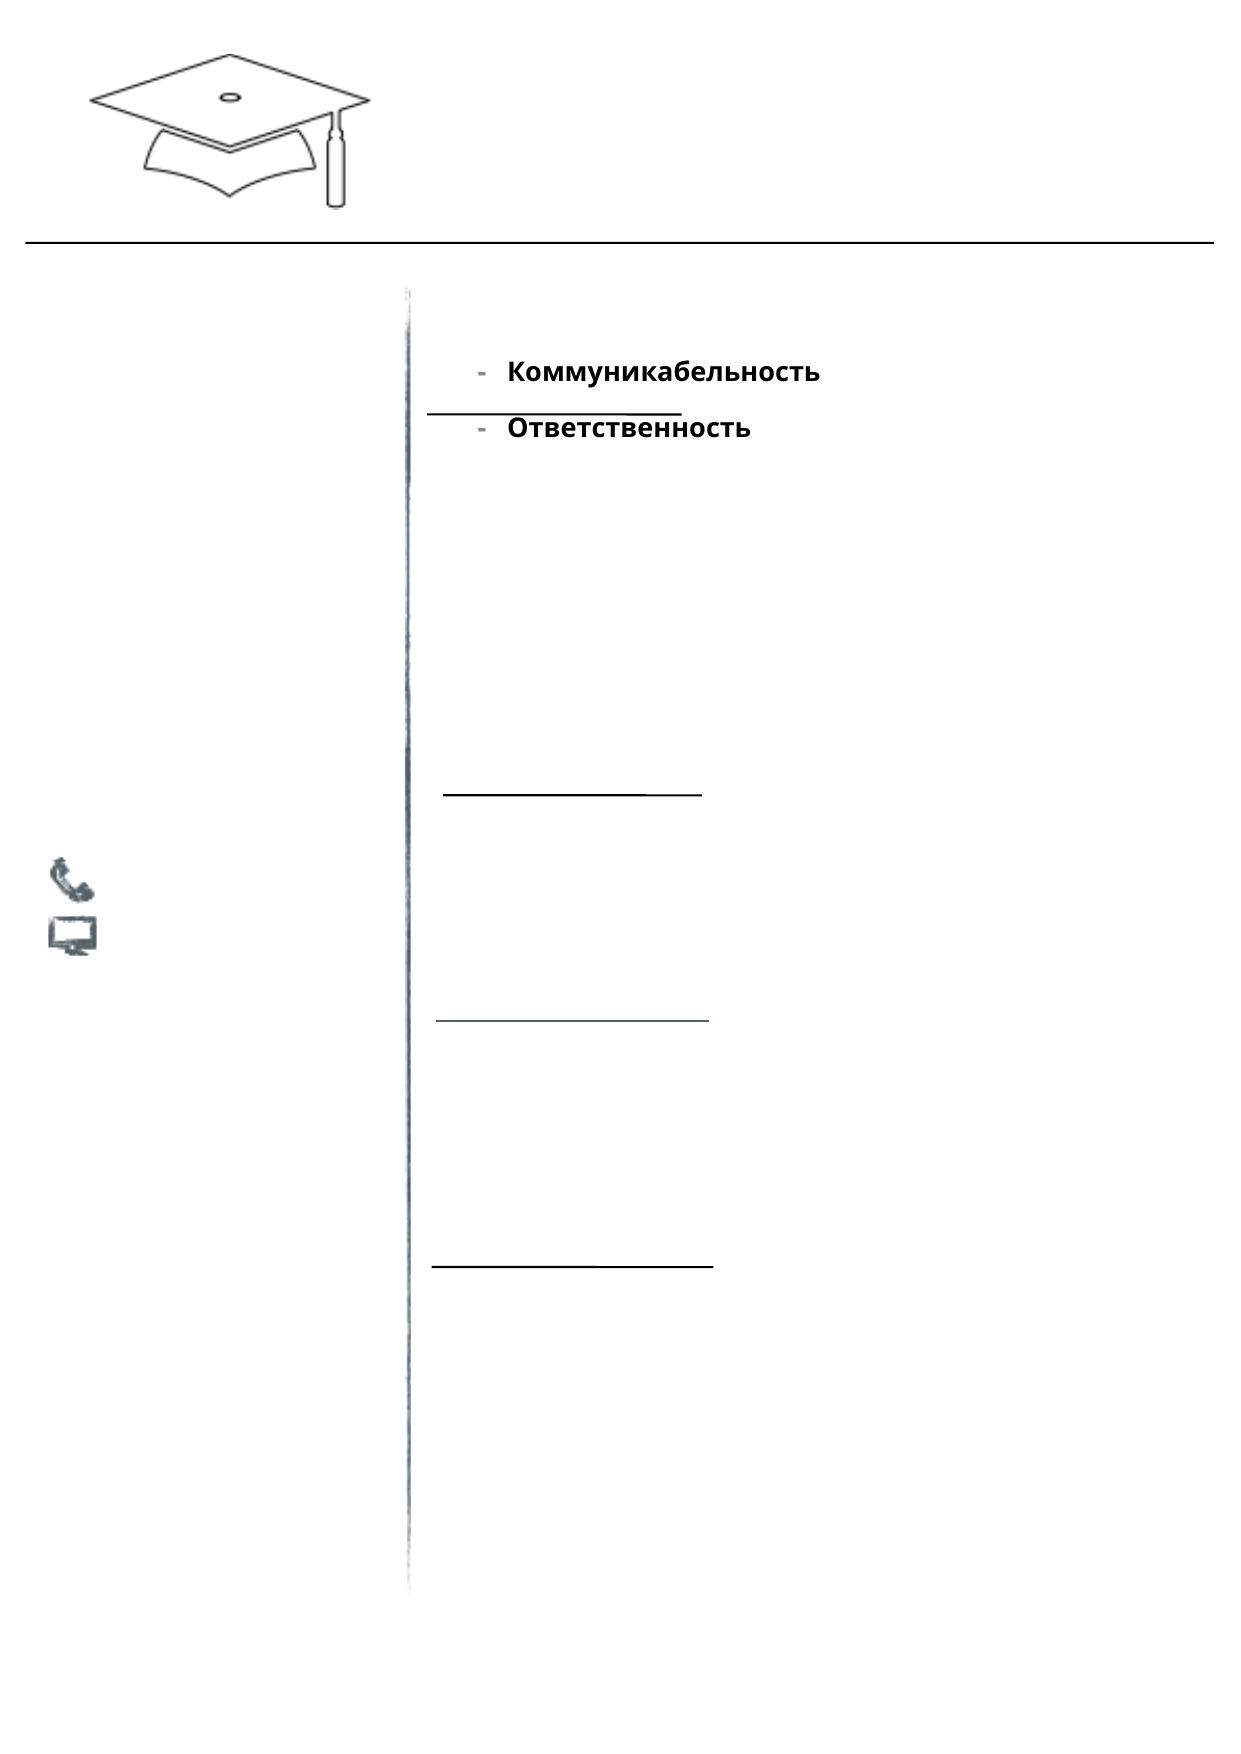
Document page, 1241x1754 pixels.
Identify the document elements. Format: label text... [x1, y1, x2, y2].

list Ответственность [477, 408, 1123, 445]
picture [49, 856, 99, 906]
picture [47, 915, 99, 958]
picture [88, 54, 375, 210]
picture [404, 283, 410, 1603]
list Коммуникабельность [477, 352, 1123, 389]
